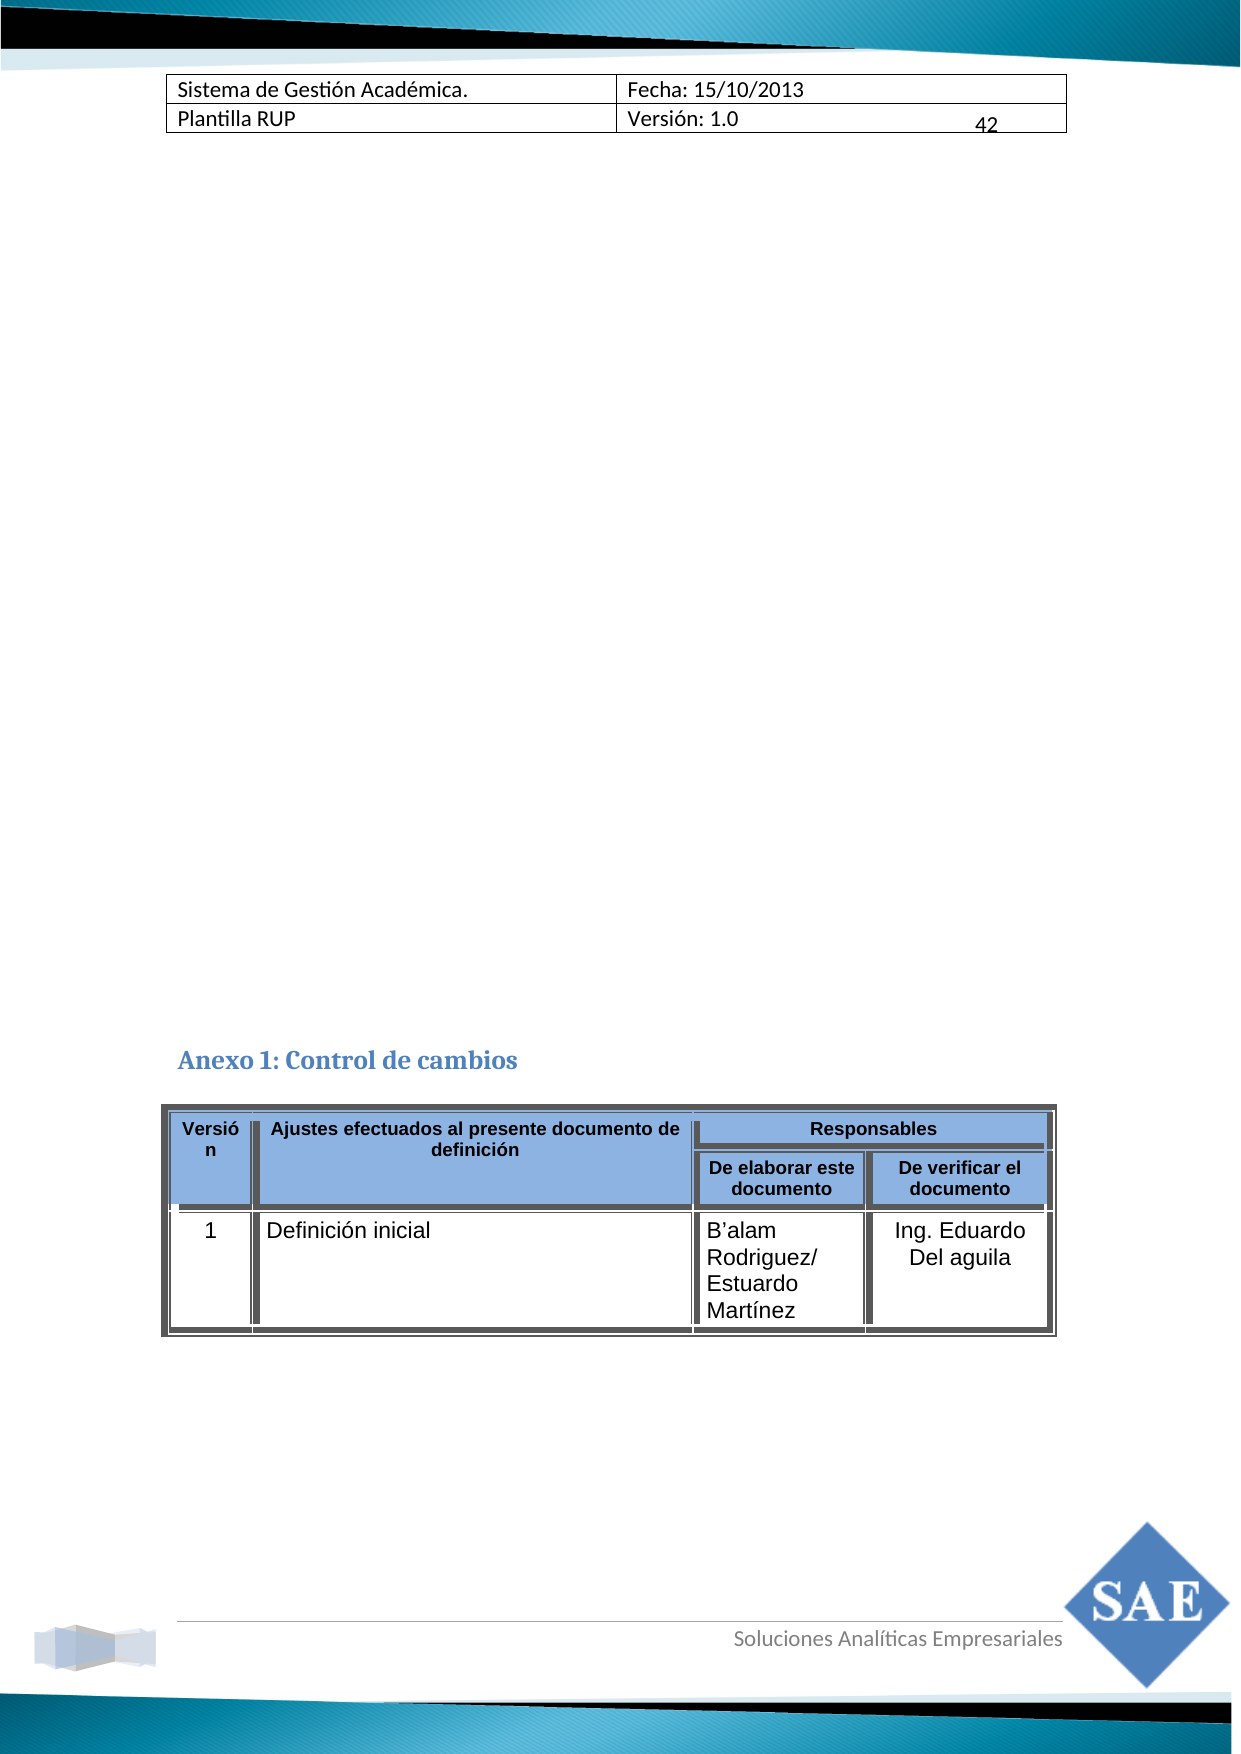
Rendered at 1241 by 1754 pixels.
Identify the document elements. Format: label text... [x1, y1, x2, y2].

picture [0, 1518, 1232, 1754]
table_cell De verificar el documento [868, 1143, 1052, 1204]
subtitle Anexo 1: Control de cambios [177, 1045, 1063, 1076]
table_cell B’alam Rodriguez/ Estuardo Martínez [695, 1204, 868, 1327]
table_header Versión [168, 1110, 255, 1204]
table_cell 1 [168, 1204, 255, 1327]
table_header Responsables [695, 1113, 1047, 1143]
picture [2, 0, 1241, 73]
table_cell Ing. Eduardo Del aguila [868, 1204, 1052, 1327]
table_header Ajustes efectuados al presente documento de definición [255, 1110, 695, 1204]
table_cell De elaborar este documento [700, 1153, 863, 1204]
table_cell Definición inicial [255, 1204, 695, 1327]
